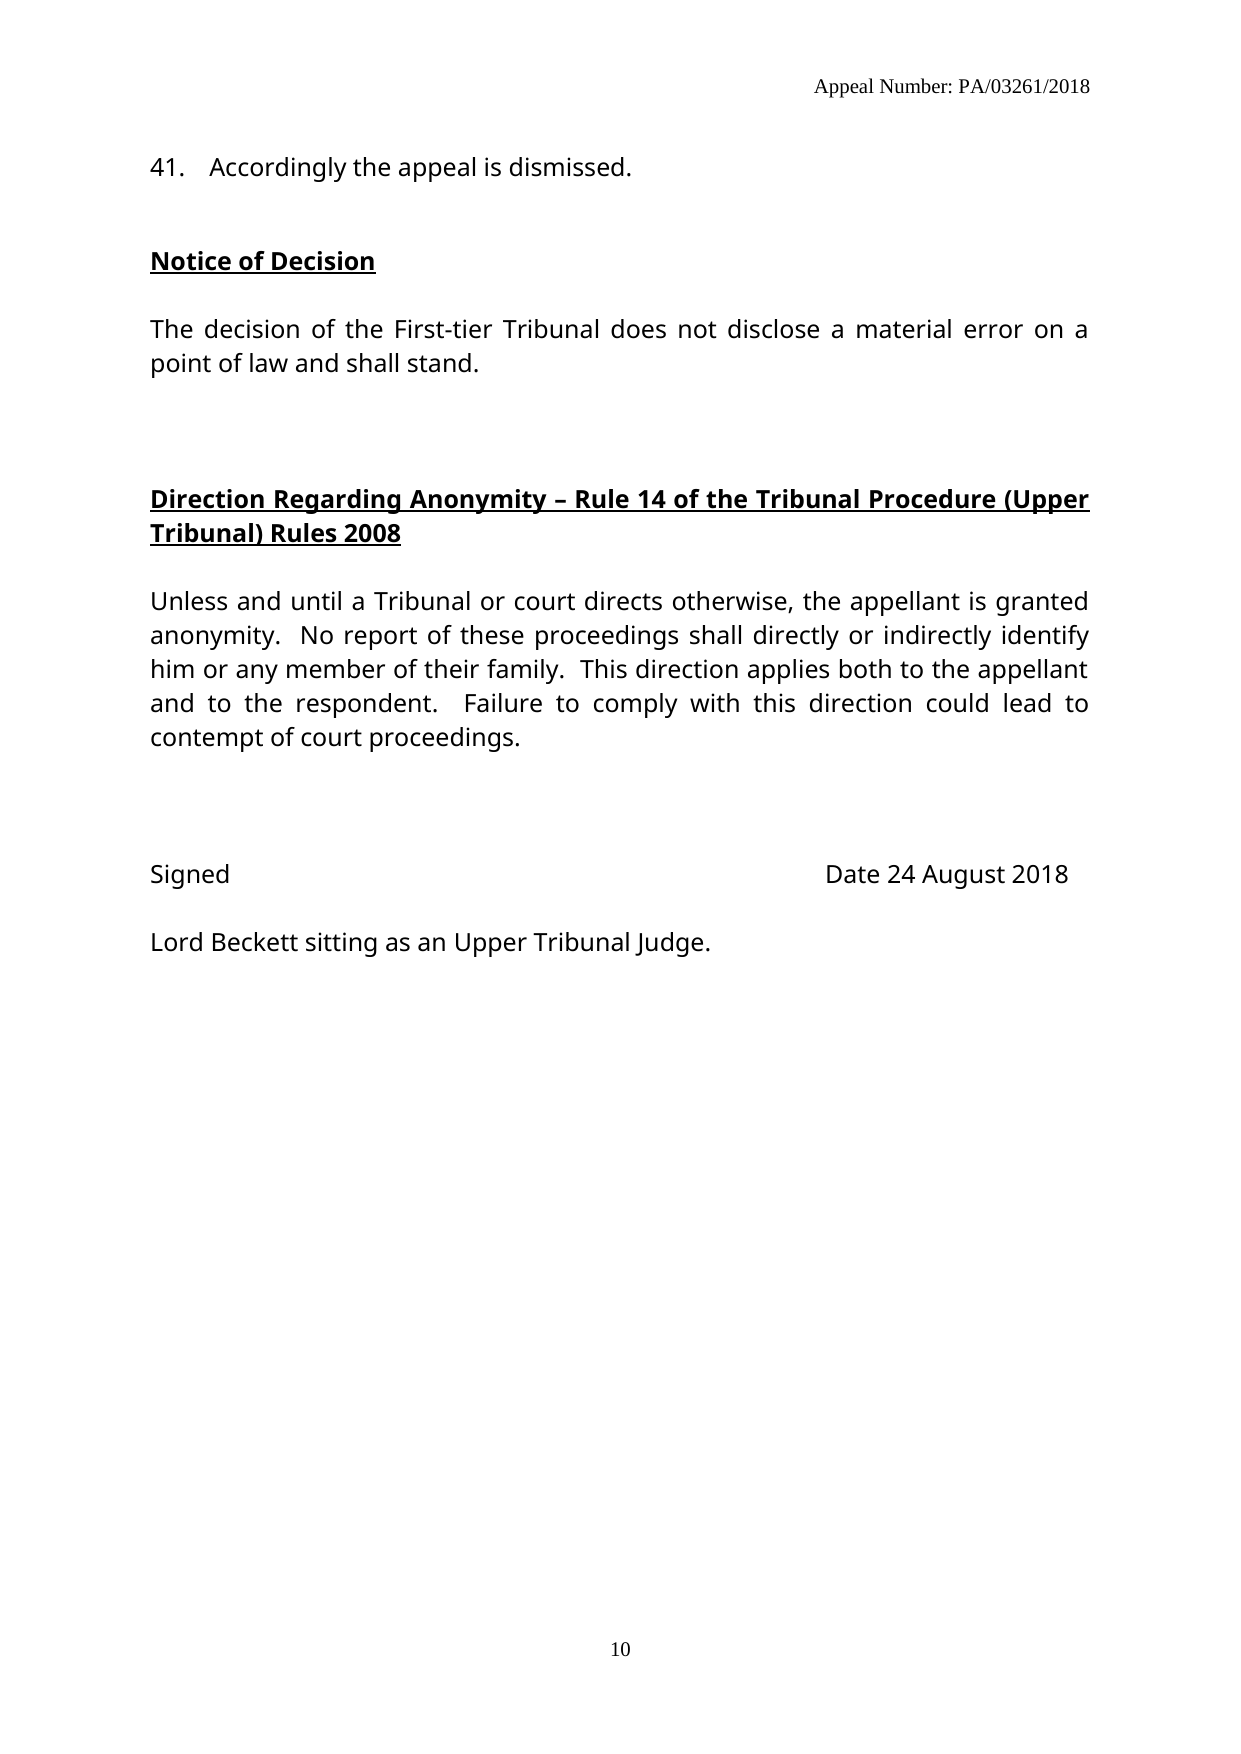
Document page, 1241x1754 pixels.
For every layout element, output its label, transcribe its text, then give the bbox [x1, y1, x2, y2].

text Unless and until a Tribunal or court directs otherwise, the appellant is granted anonymity. No report of these proceedings shall directly or indirectly identify him or any member of their family. This direction applies both to the appellant and to the respondent. Failure to comply with this direction could lead to contempt of court proceedings. [150, 584, 1090, 754]
list Accordingly the appeal is dismissed. [150, 150, 1090, 184]
text Lord Beckett sitting as an Upper Tribunal Judge. [150, 924, 1090, 958]
text Notice of Decision [150, 243, 1090, 277]
text The decision of the First-tier Tribunal does not disclose a material error on a point of law and shall stand. [150, 311, 1090, 379]
text Direction Regarding Anonymity – Rule 14 of the Tribunal Procedure (Upper Tribunal) Rules 2008 [150, 482, 1090, 510]
text Signed Date 24 August 2018 [150, 856, 1090, 890]
text Direction Regarding Anonymity – Rule 14 of the Tribunal Procedure (Upper Tribunal) Rules 2008 [150, 512, 1090, 550]
